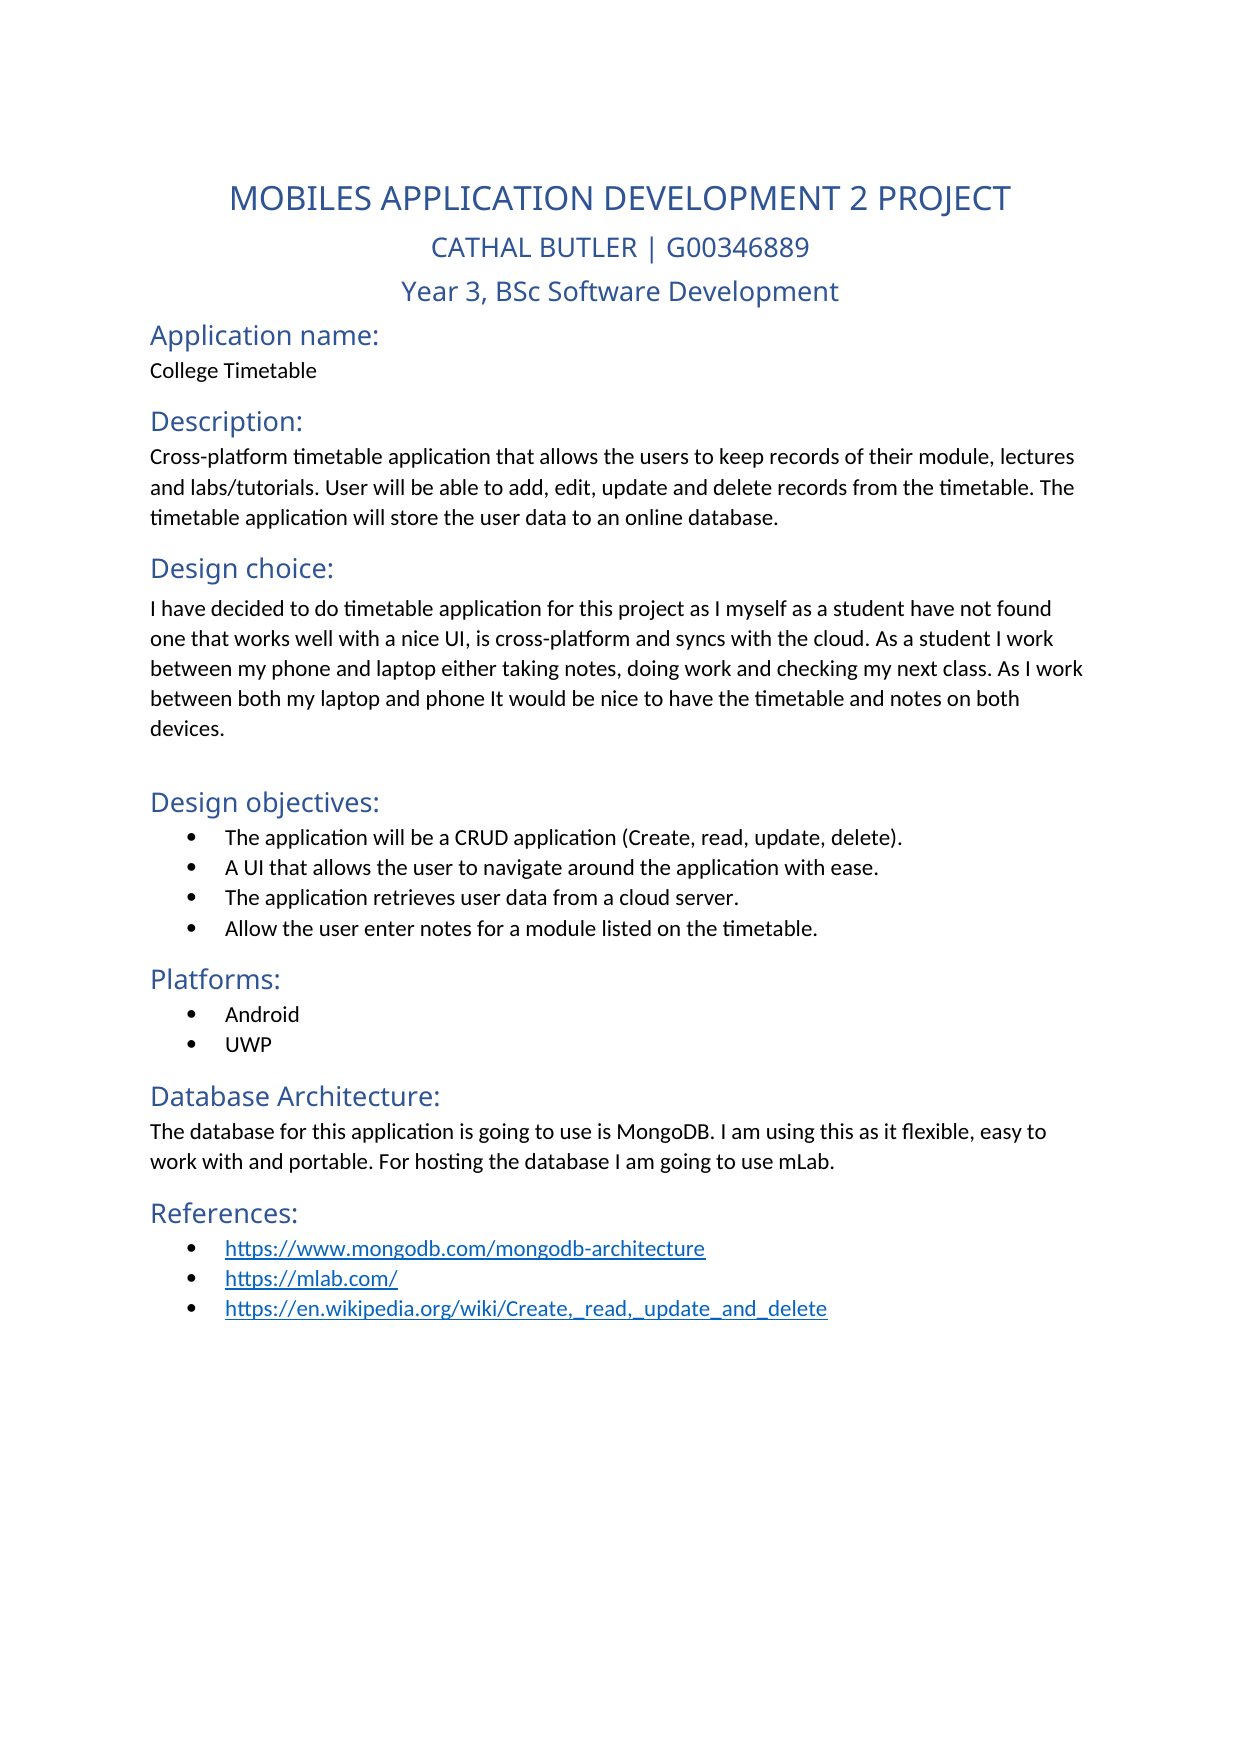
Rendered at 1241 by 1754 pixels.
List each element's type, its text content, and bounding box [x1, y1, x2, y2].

subtitle Year 3, BSc Software Development [150, 272, 1090, 309]
subtitle I have decided to do timetable application for this project as I myself as a student have not found one that works well with a nice UI, is cross-platform and syncs with the cloud. As a student I work between my phone and laptop either taking notes, doing work and checking my next class. As I work between both my laptop and phone It would be nice to have the timetable and notes on both devices. [150, 594, 1090, 743]
subtitle References: [150, 1194, 1090, 1231]
subtitle MOBILES APPLICATION DEVELOPMENT 2 PROJECT [150, 175, 1090, 220]
subtitle Database Architecture: [150, 1077, 1090, 1114]
subtitle Design choice: [150, 550, 1090, 587]
text Cross-platform timetable application that allows the users to keep records of their module, lectures and labs/tutorials. User will be able to add, edit, update and delete records from the timetable. The timetable application will store the user data to an online database. [150, 442, 1090, 531]
list https://mlab.com/ [187, 1264, 1090, 1292]
subtitle Platforms: [150, 961, 1090, 997]
text College Timetable [150, 356, 1090, 384]
subtitle Application name: [150, 316, 1090, 353]
list Allow the user enter notes for a module listed on the timetable. [187, 914, 1090, 942]
subtitle Description: [150, 403, 1090, 439]
list The application retrieves user data from a cloud server. [187, 883, 1090, 912]
list UWP [187, 1031, 1090, 1059]
list The application will be a CRUD application (Create, read, update, delete). [187, 823, 1090, 851]
subtitle CATHAL BUTLER | G00346889 [150, 228, 1090, 265]
list Android [187, 1000, 1090, 1028]
subtitle Design objectives: [150, 783, 1090, 820]
list https://en.wikipedia.org/wiki/Create,_read,_update_and_delete [187, 1294, 1090, 1323]
list A UI that allows the user to navigate around the application with ease. [187, 853, 1090, 881]
text The database for this application is going to use is MongoDB. I am using this as it flexible, easy to work with and portable. For hosting the database I am going to use mLab. [150, 1117, 1090, 1176]
list https://www.mongodb.com/mongodb-architecture [187, 1234, 1090, 1262]
